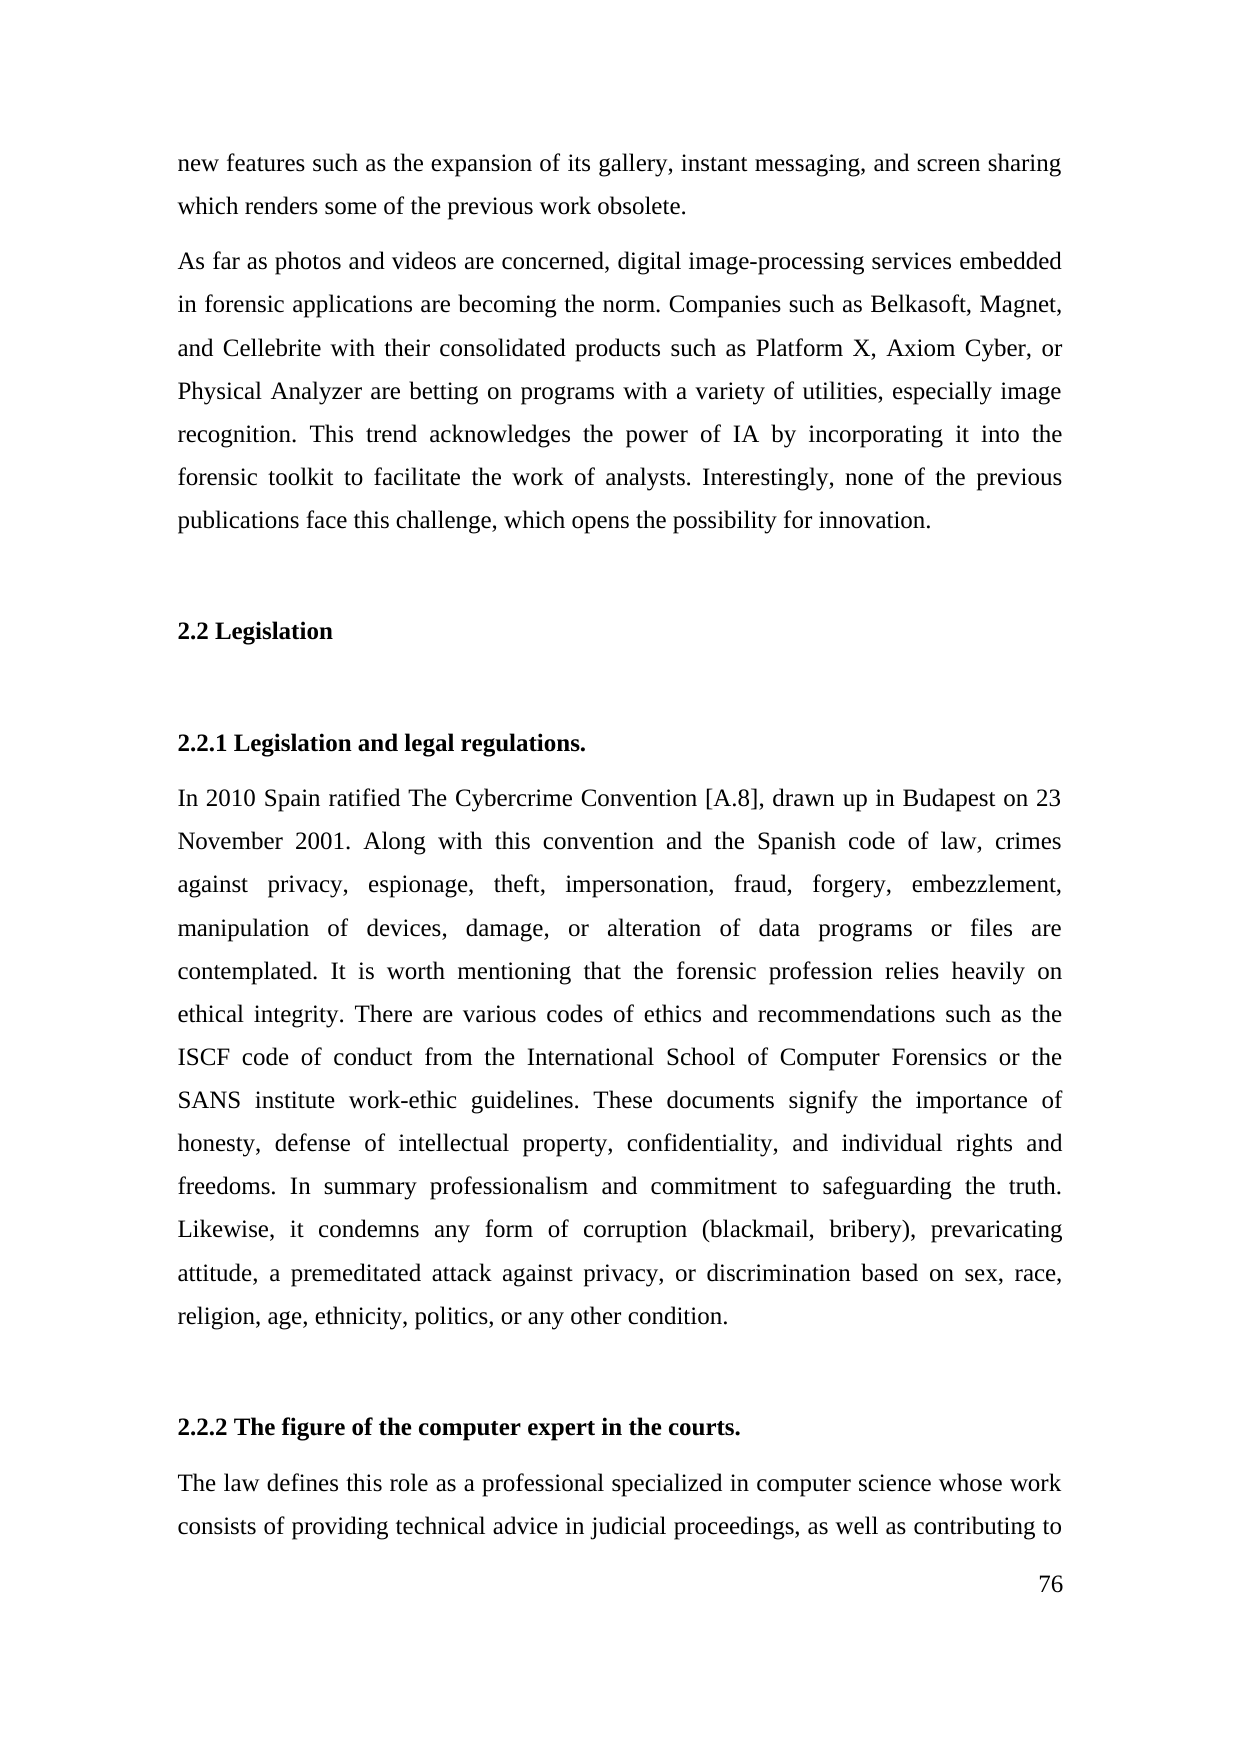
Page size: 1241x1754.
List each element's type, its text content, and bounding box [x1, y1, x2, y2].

text As far as photos and videos are concerned, digital image-processing services embedded in forensic applications are becoming the norm. Companies such as Belkasoft, Magnet, and Cellebrite with their consolidated products such as Platform X, Axiom Cyber, or Physical Analyzer are betting on programs with a variety of utilities, especially image recognition. This trend acknowledges the power of IA by incorporating it into the forensic toolkit to facilitate the work of analysts. Interestingly, none of the previous publications face this challenge, which opens the possibility for innovation. [177, 246, 1063, 534]
subtitle 2.2.2 The figure of the computer expert in the courts. [177, 1412, 1063, 1441]
subtitle 2.2 Legislation [177, 616, 1063, 645]
subtitle 2.2.1 Legislation and legal regulations. [177, 728, 1063, 756]
text In 2010 Spain ratified The Cybercrime Convention [A.8], drawn up in Budapest on 23 November 2001. Along with this convention and the Spanish code of law, crimes against privacy, espionage, theft, impersonation, fraud, forgery, embezzlement, manipulation of devices, damage, or alteration of data programs or files are contemplated. It is worth mentioning that the forensic profession relies heavily on ethical integrity. There are various codes of ethics and recommendations such as the ISCF code of conduct from the International School of Computer Forensics or the SANS institute work-ethic guidelines. These documents signify the importance of honesty, defense of intellectual property, confidentiality, and individual rights and freedoms. In summary professionalism and commitment to safeguarding the truth. Likewise, it condemns any form of corruption (blackmail, bribery), prevaricating attitude, a premeditated attack against privacy, or discrimination based on sex, race, religion, age, ethnicity, politics, or any other condition. [177, 783, 1063, 1329]
